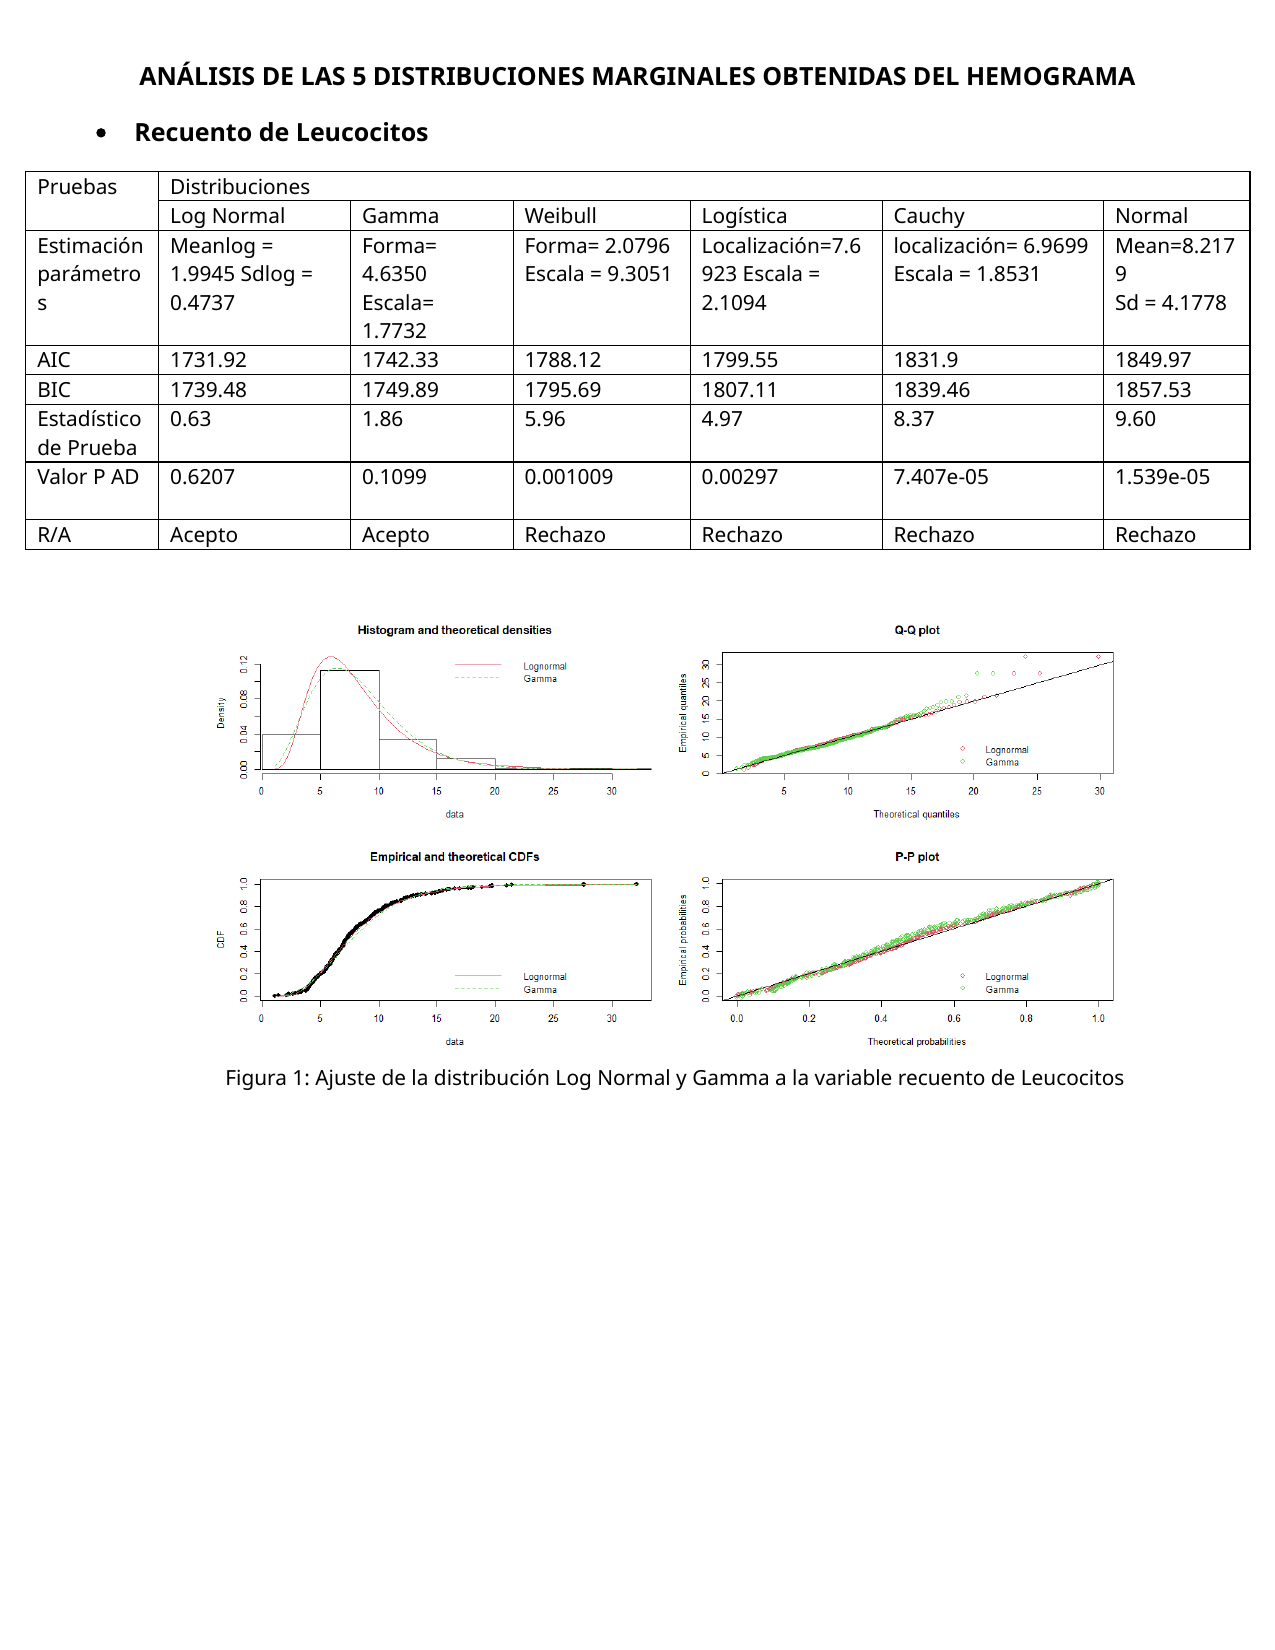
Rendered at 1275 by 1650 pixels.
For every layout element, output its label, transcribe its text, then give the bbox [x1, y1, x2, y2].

table_cell 1807.11 [691, 375, 882, 403]
table_cell 0.63 [159, 405, 350, 461]
table_cell Valor P AD [26, 463, 158, 519]
text ANÁLISIS DE LAS 5 DISTRIBUCIONES MARGINALES OBTENIDAS DEL HEMOGRAMA [59, 59, 1216, 93]
table_cell Normal [1104, 201, 1249, 230]
table_cell Meanlog = 1.9945 Sdlog = 0.4737 [159, 231, 350, 344]
table_cell 1799.55 [691, 346, 882, 374]
table_cell Cauchy [883, 201, 1103, 230]
table_cell AIC [26, 346, 158, 374]
table_cell Acepto [351, 520, 513, 549]
table_cell 1839.46 [883, 375, 1103, 403]
table_cell 1849.97 [1104, 346, 1249, 374]
table_cell 1731.92 [159, 346, 350, 374]
table_cell Acepto [159, 520, 350, 549]
table_cell 0.00297 [691, 463, 882, 519]
table_cell 0.6207 [159, 463, 350, 519]
table_cell 7.407e-05 [883, 463, 1103, 519]
table_cell Log Normal [159, 201, 350, 230]
table_cell Localización=7.6923 Escala = 2.1094 [691, 231, 882, 344]
table_cell Estimación parámetros [26, 231, 158, 344]
table_header Pruebas [26, 172, 158, 230]
table_cell 0.001009 [514, 463, 690, 519]
table_cell 1788.12 [514, 346, 690, 374]
table_cell Estadístico de Prueba [26, 405, 158, 461]
table_cell 5.96 [514, 405, 690, 461]
table_cell Rechazo [514, 520, 690, 549]
table_cell 1742.33 [351, 346, 513, 374]
table_cell 0.1099 [351, 463, 513, 519]
table_cell 1739.48 [159, 375, 350, 403]
table_cell Rechazo [1104, 520, 1249, 549]
table_cell Rechazo [691, 520, 882, 549]
table_cell Weibull [514, 201, 690, 230]
table_cell R/A [26, 520, 158, 549]
table_cell 1.86 [351, 405, 513, 461]
table_cell 1831.9 [883, 346, 1103, 374]
table_cell Rechazo [883, 520, 1103, 549]
table_cell Forma= 4.6350 Escala= 1.7732 [351, 231, 513, 344]
table_cell 8.37 [883, 405, 1103, 461]
table_cell BIC [26, 375, 158, 403]
list Recuento de Leucocitos [97, 115, 1216, 149]
table_cell 1857.53 [1104, 375, 1249, 403]
table_cell 9.60 [1104, 405, 1249, 461]
picture [213, 605, 1137, 1059]
table_header Distribuciones [159, 172, 1249, 200]
table_cell Forma= 2.0796 Escala = 9.3051 [514, 231, 690, 344]
table_cell Mean=8.2179 Sd = 4.1778 [1104, 231, 1249, 344]
table_cell 1.539e-05 [1104, 463, 1249, 519]
table_cell 1749.89 [351, 375, 513, 403]
table_cell Gamma [351, 201, 513, 230]
table_cell localización= 6.9699 Escala = 1.8531 [883, 231, 1103, 344]
table_cell 1795.69 [514, 375, 690, 403]
table_cell 4.97 [691, 405, 882, 461]
table_cell Logística [691, 201, 882, 230]
